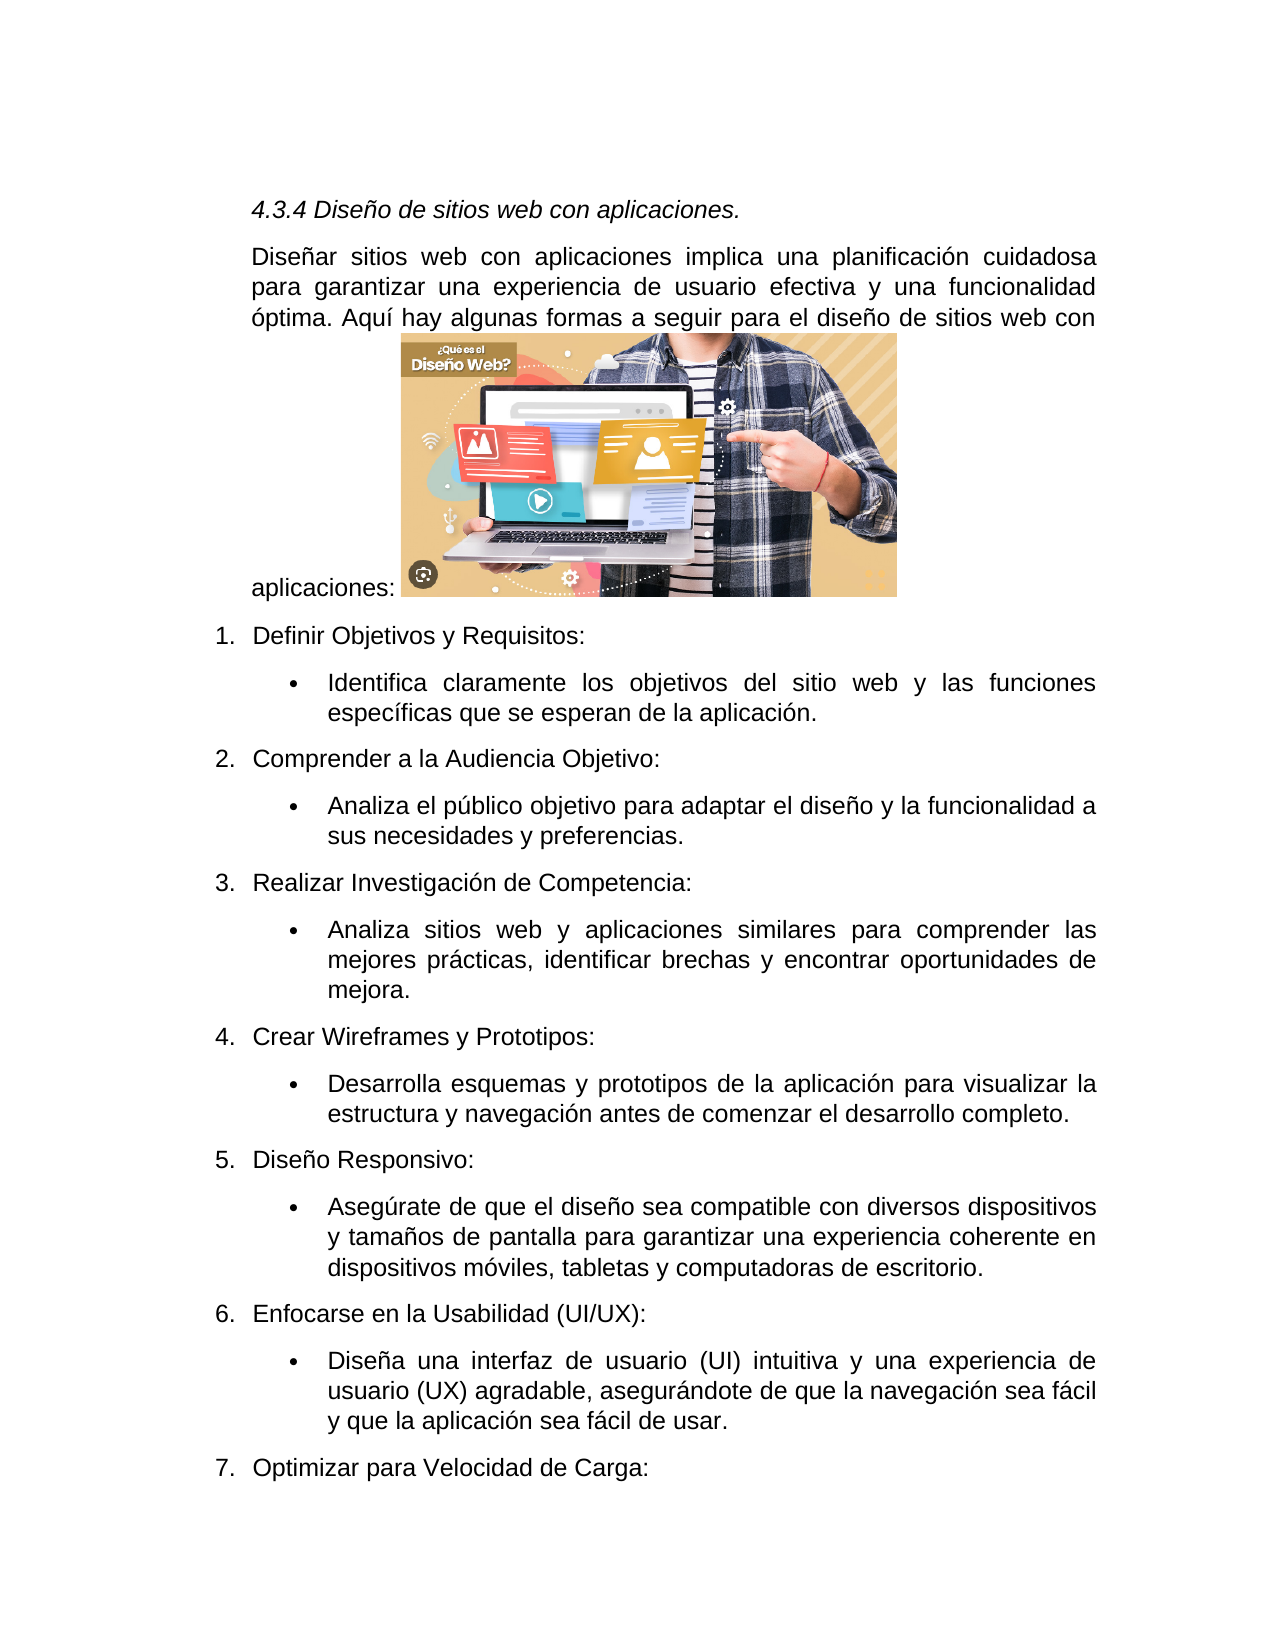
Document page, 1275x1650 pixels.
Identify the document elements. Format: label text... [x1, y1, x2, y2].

list Definir Objetivos y Requisitos: [215, 621, 1098, 649]
list Analiza el público objetivo para adaptar el diseño y la funcionalidad a sus necesidades y preferencias. [290, 791, 1098, 850]
list Crear Wireframes y Prototipos: [215, 1022, 1098, 1051]
list Analiza sitios web y aplicaciones similares para comprender las mejores prácticas, identificar brechas y encontrar oportunidades de mejora. [290, 915, 1098, 1004]
picture [400, 333, 897, 597]
list Diseña una interfaz de usuario (UI) intuitiva y una experiencia de usuario (UX) agradable, asegurándote de que la navegación sea fácil y que la aplicación sea fácil de usar. [290, 1346, 1098, 1435]
list Comprender a la Audiencia Objetivo: [215, 744, 1098, 773]
list Enfocarse en la Usabilidad (UI/UX): [215, 1299, 1098, 1328]
list Desarrolla esquemas y prototipos de la aplicación para visualizar la estructura y navegación antes de comenzar el desarrollo completo. [290, 1069, 1098, 1127]
list Asegúrate de que el diseño sea compatible con diversos dispositivos y tamaños de pantalla para garantizar una experiencia coherente en dispositivos móviles, tabletas y computadoras de escritorio. [290, 1192, 1098, 1281]
list Optimizar para Velocidad de Carga: [215, 1453, 1098, 1482]
list Identifica claramente los objetivos del sitio web y las funciones específicas que se esperan de la aplicación. [290, 668, 1098, 726]
text 4.3.4 Diseño de sitios web con aplicaciones. [251, 195, 1098, 223]
list Realizar Investigación de Competencia: [215, 868, 1098, 897]
list Diseño Responsivo: [215, 1146, 1098, 1174]
